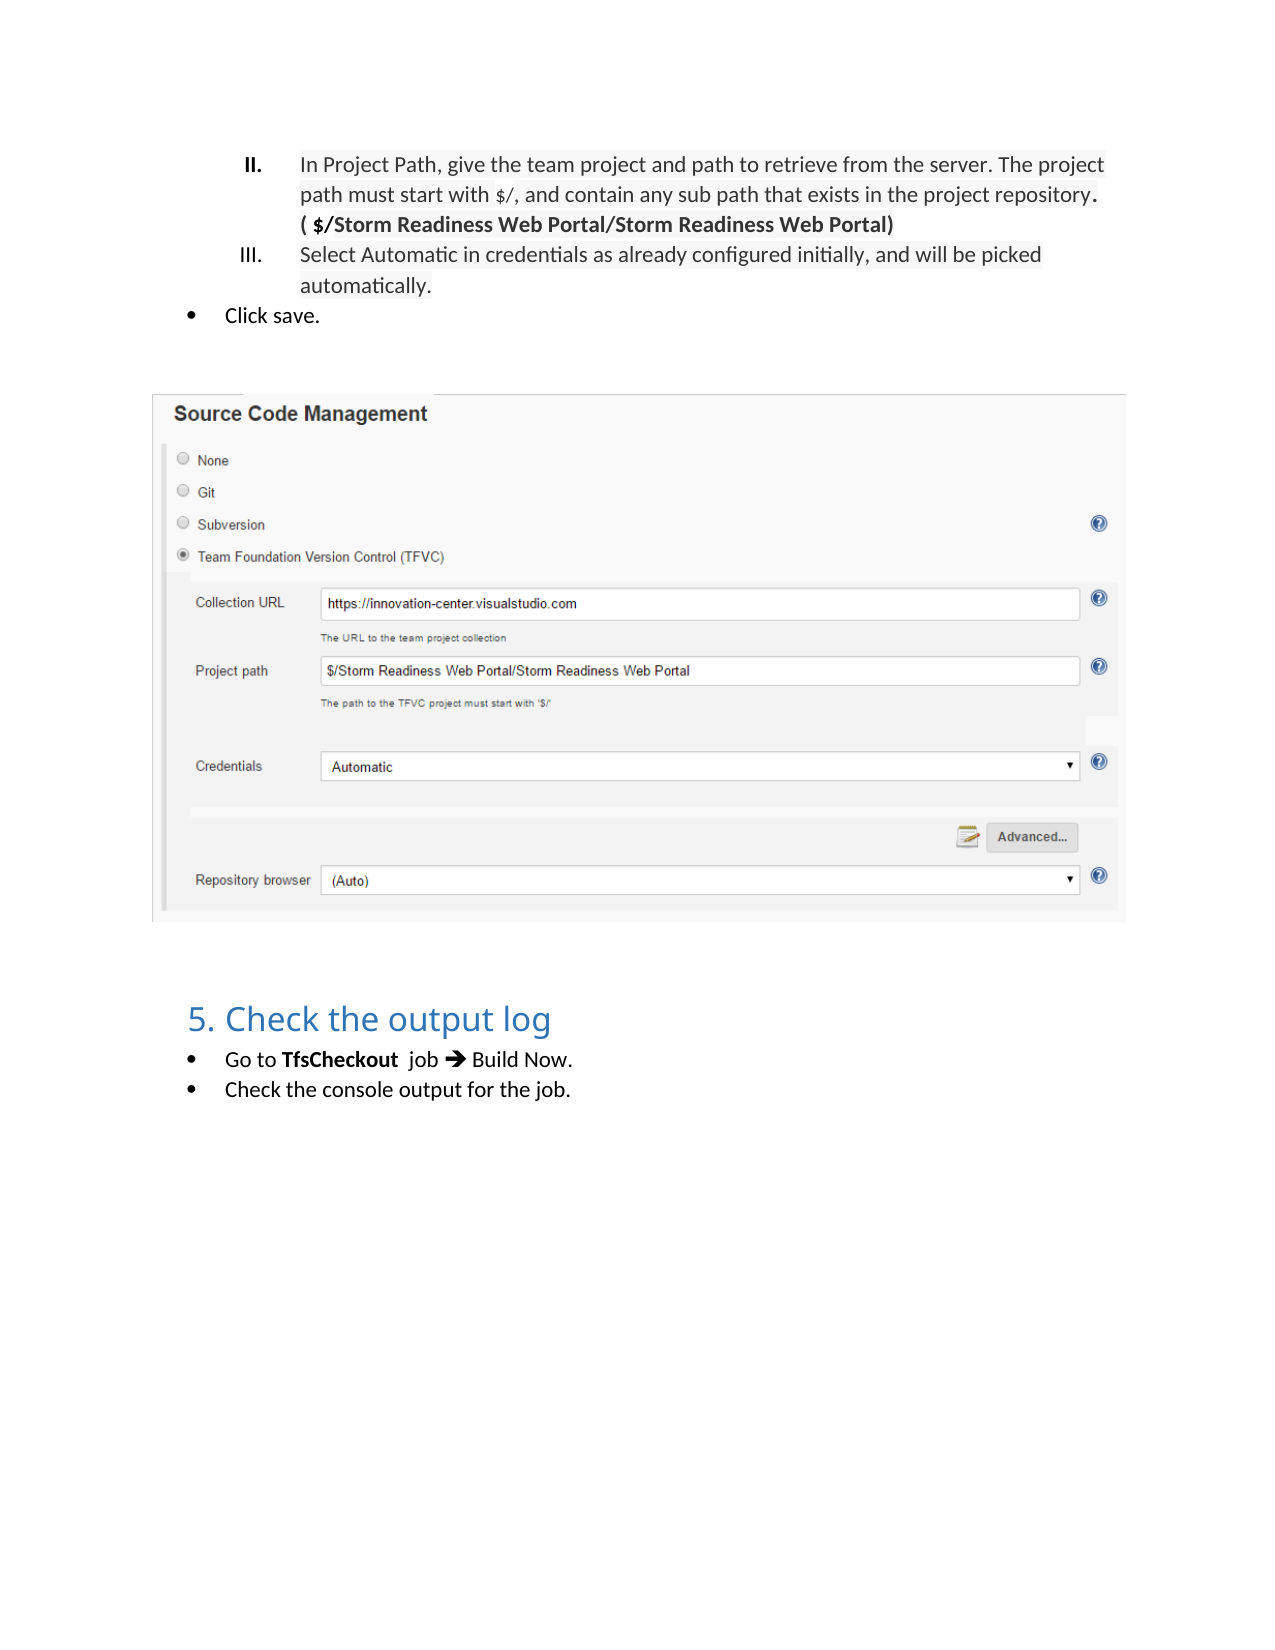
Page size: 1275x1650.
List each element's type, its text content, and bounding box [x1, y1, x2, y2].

picture [150, 394, 1127, 922]
list In Project Path, give the team project and path to retrieve from the server. The project path must start with $/, and contain any sub path that exists in the project repository.( $/Storm Readiness Web Portal/Storm Readiness Web Portal) [262, 150, 1125, 238]
list Select Automatic in credentials as already configured initially, and will be picked automatically. [262, 241, 1125, 299]
list Click save. [187, 301, 1125, 329]
subtitle Check the output log [187, 996, 1125, 1041]
list Go to TfsCheckout job Build Now. [187, 1045, 1125, 1073]
list Check the console output for the job. [187, 1075, 1125, 1103]
